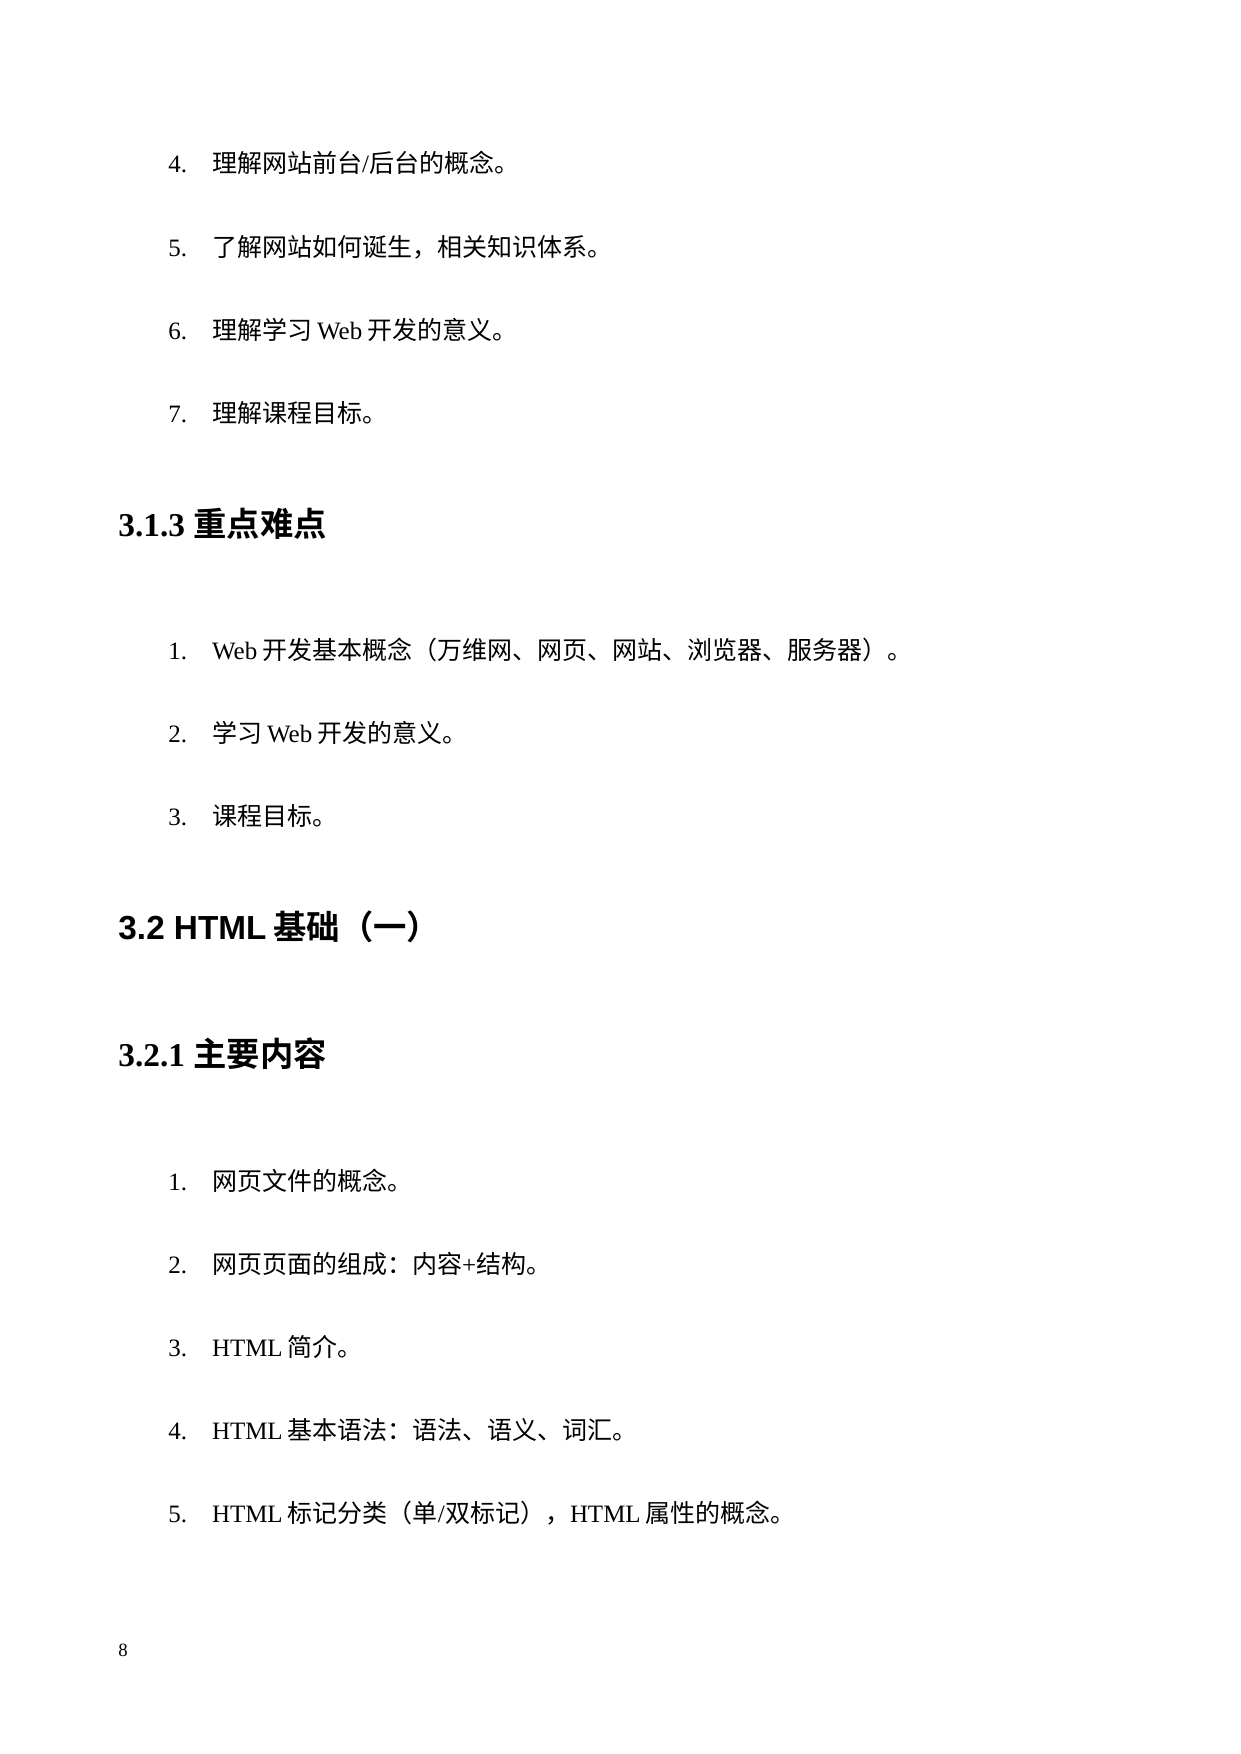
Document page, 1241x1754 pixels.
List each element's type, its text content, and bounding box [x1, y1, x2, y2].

list HTML基本语法：语法、语义、词汇。 [168, 1396, 1122, 1461]
list HTML标记分类（单/双标记），HTML属性的概念。 [168, 1479, 1122, 1544]
list 网页文件的概念。 [168, 1147, 1122, 1212]
list 理解学习Web开发的意义。 [168, 296, 1122, 361]
list 了解网站如何诞生，相关知识体系。 [168, 213, 1122, 278]
list 网页页面的组成：内容+结构。 [168, 1230, 1122, 1295]
list 学习Web开发的意义。 [168, 699, 1122, 764]
list 理解网站前台/后台的概念。 [168, 129, 1122, 194]
list HTML简介。 [168, 1313, 1122, 1378]
list 课程目标。 [168, 782, 1122, 847]
list Web开发基本概念（万维网、网页、网站、浏览器、服务器）。 [168, 616, 1122, 681]
list 理解课程目标。 [168, 379, 1122, 444]
